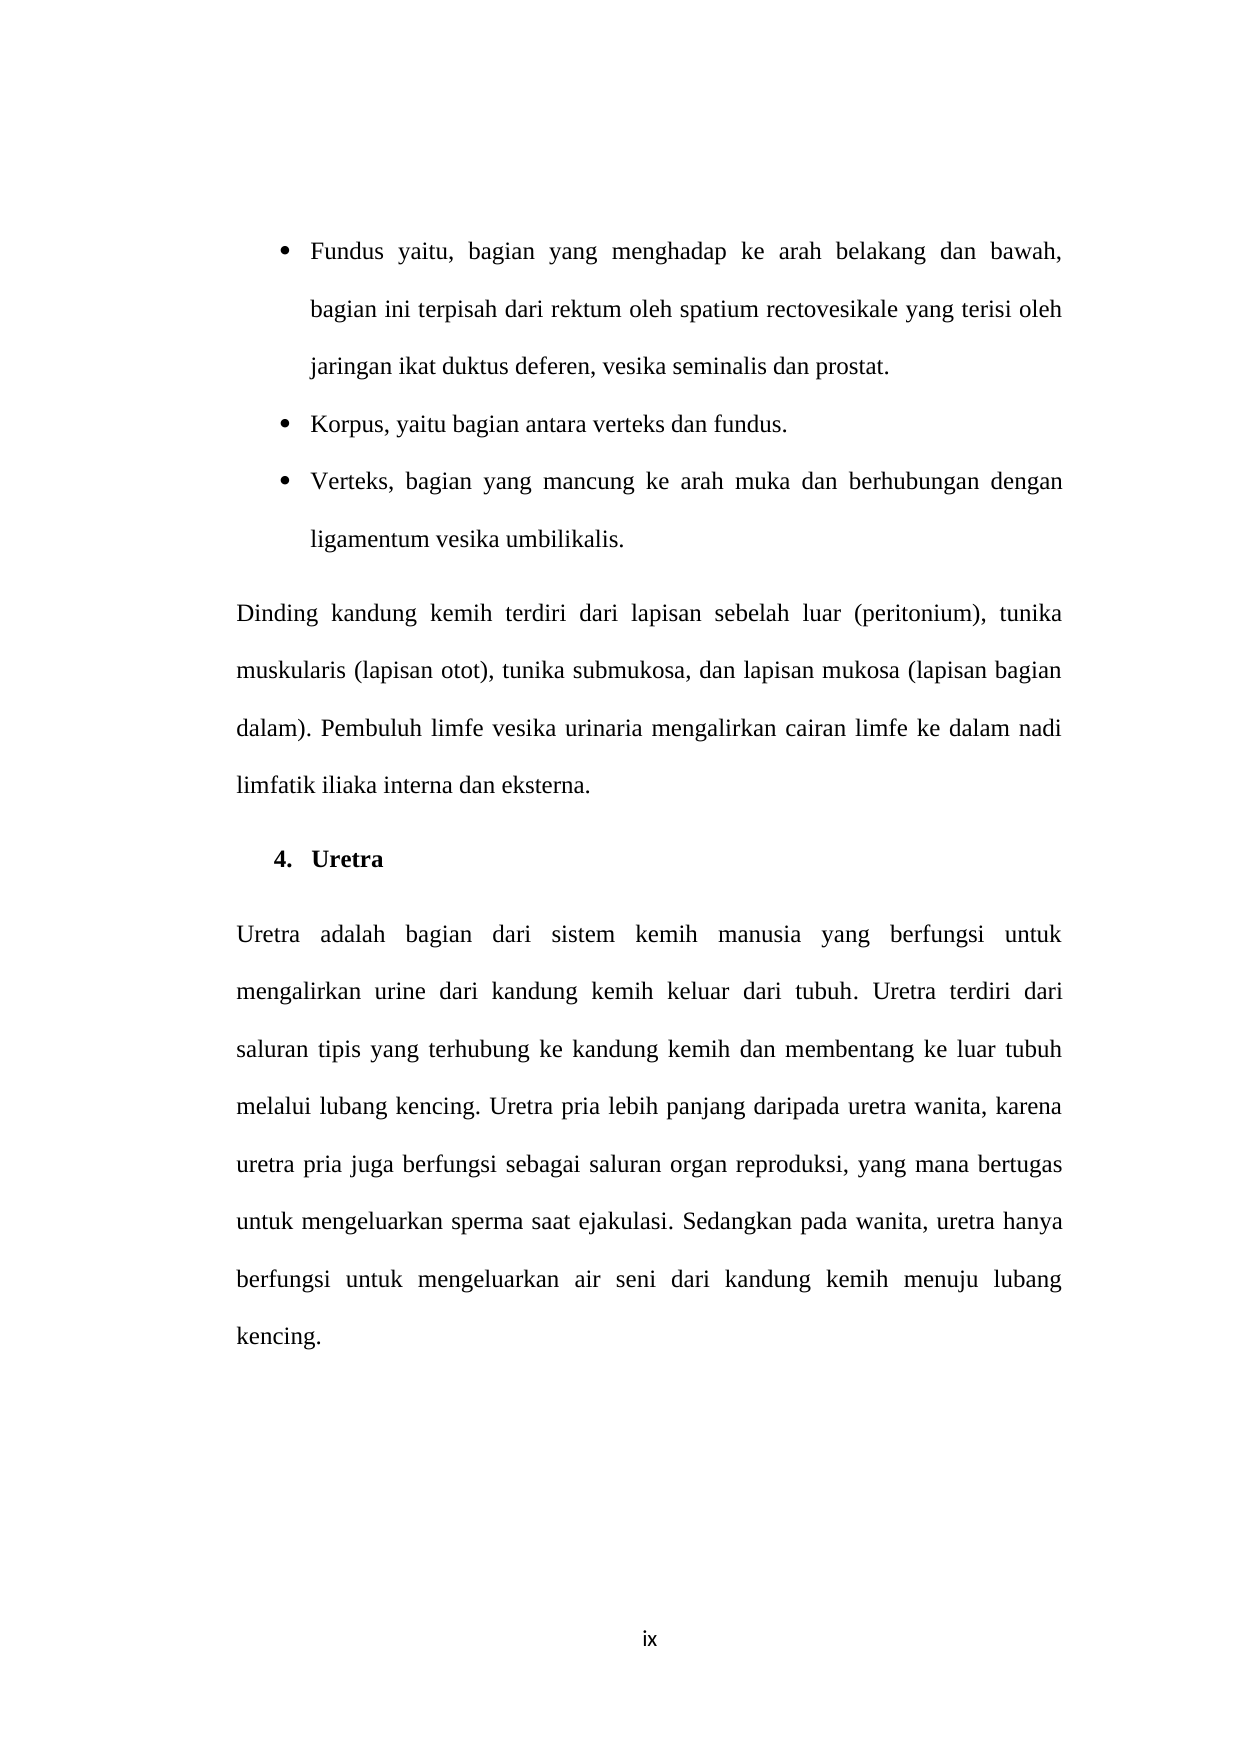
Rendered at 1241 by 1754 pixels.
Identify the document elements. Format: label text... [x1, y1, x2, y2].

text Dinding kandung kemih terdiri dari lapisan sebelah luar (peritonium), tunika muskularis (lapisan otot), tunika submukosa, dan lapisan mukosa (lapisan bagian dalam). Pembuluh limfe vesika urinaria mengalirkan cairan limfe ke dalam nadi limfatik iliaka interna dan eksterna. [236, 598, 1063, 799]
list Verteks, bagian yang mancung ke arah muka dan berhubungan dengan ligamentum vesika umbilikalis. [281, 466, 1063, 552]
list Fundus yaitu, bagian yang menghadap ke arah belakang dan bawah, bagian ini terpisah dari rektum oleh spatium rectovesikale yang terisi oleh jaringan ikat duktus deferen, vesika seminalis dan prostat. [281, 236, 1063, 380]
list Uretra [274, 844, 1063, 873]
list Korpus, yaitu bagian antara verteks dan fundus. [281, 409, 1063, 437]
text Uretra adalah bagian dari sistem kemih manusia yang berfungsi untuk mengalirkan urine dari kandung kemih keluar dari tubuh. Uretra terdiri dari saluran tipis yang terhubung ke kandung kemih dan membentang ke luar tubuh melalui lubang kencing. Uretra pria lebih panjang daripada uretra wanita, karena uretra pria juga berfungsi sebagai saluran organ reproduksi, yang mana bertugas untuk mengeluarkan sperma saat ejakulasi. Sedangkan pada wanita, uretra hanya berfungsi untuk mengeluarkan air seni dari kandung kemih menuju lubang kencing. [236, 919, 1063, 1350]
